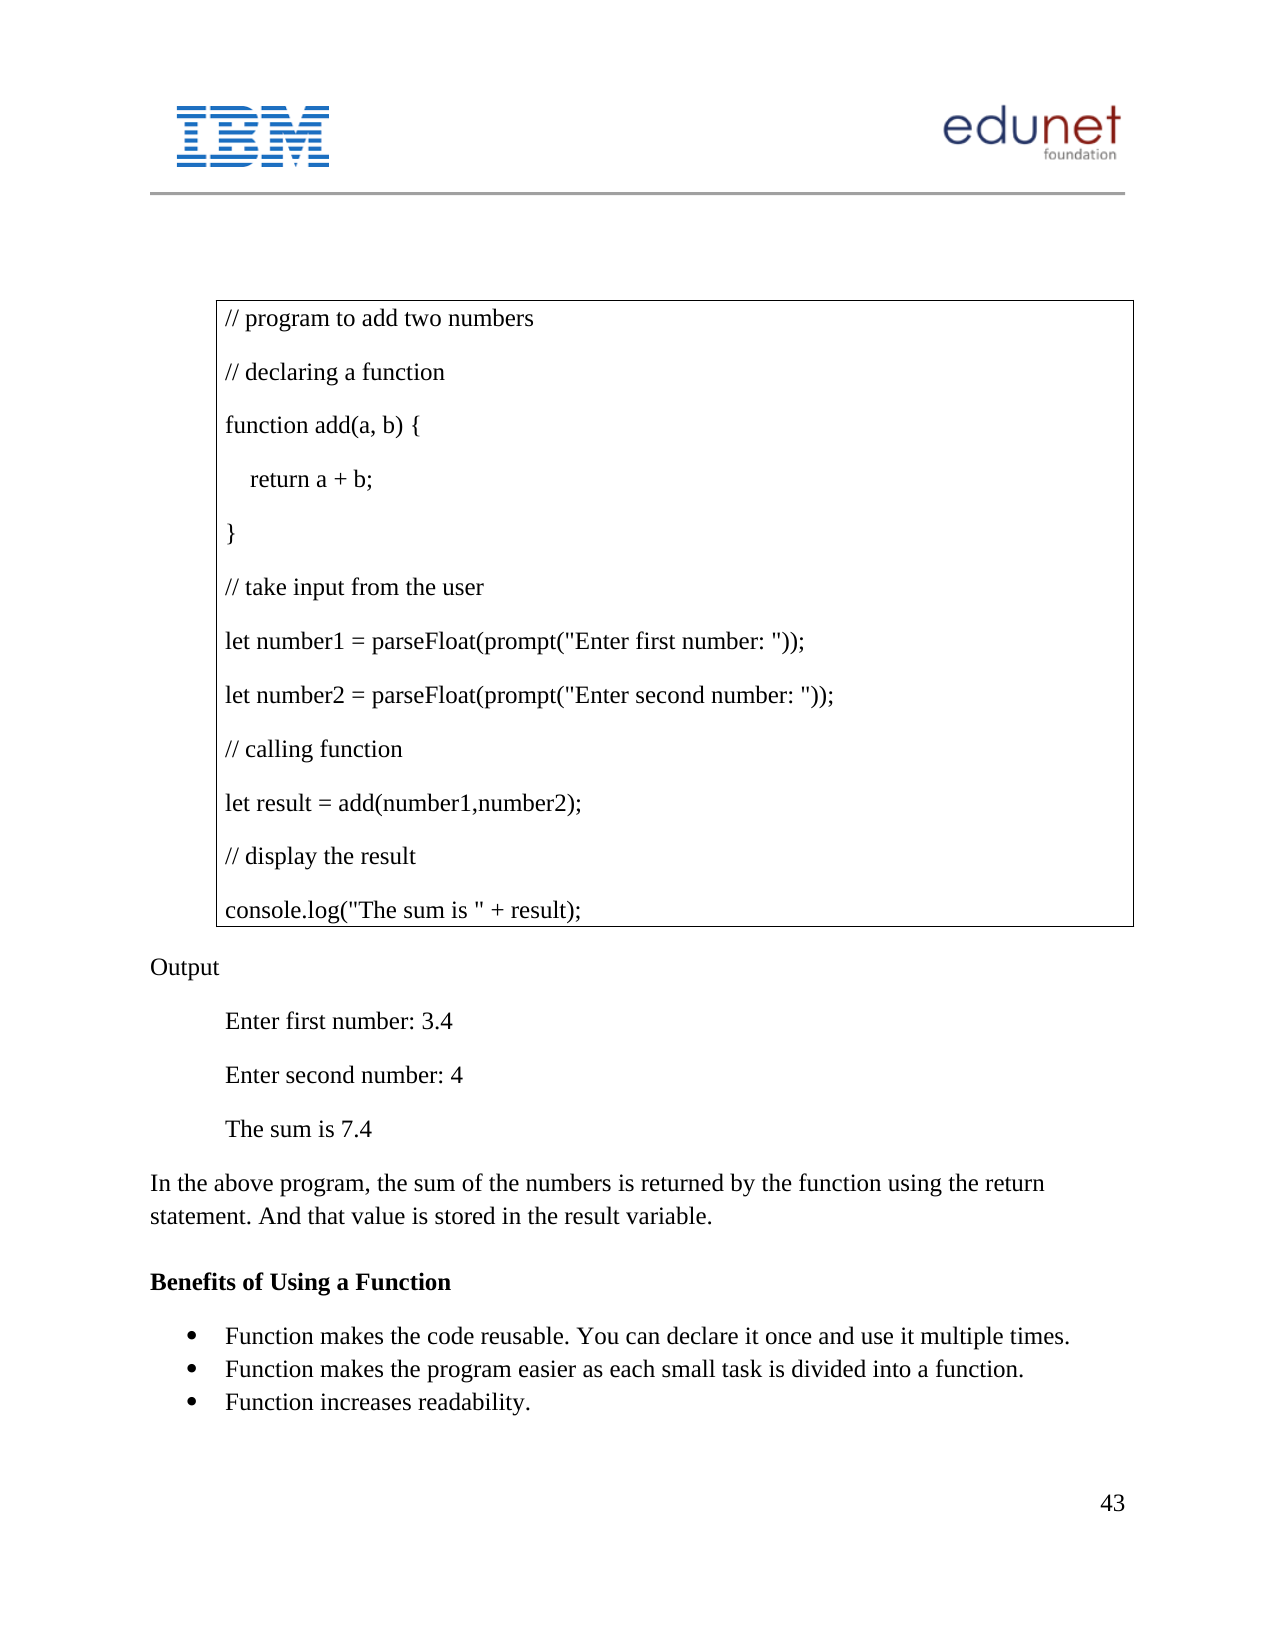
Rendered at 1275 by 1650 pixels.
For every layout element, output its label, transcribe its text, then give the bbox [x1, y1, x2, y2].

text let result = add(number1,number2); [217, 784, 1133, 816]
text } [217, 515, 1133, 547]
list Function increases readability. [187, 1387, 1125, 1416]
text // program to add two numbers [217, 301, 1133, 332]
subtitle Benefits of Using a Function [150, 1267, 1125, 1296]
text In the above program, the sum of the numbers is returned by the function using the return statement. And that value is stored in the result variable. [150, 1168, 1125, 1229]
list Function makes the code reusable. You can declare it once and use it multiple times. [187, 1321, 1125, 1350]
text function add(a, b) { [217, 407, 1133, 439]
text // display the result [217, 838, 1133, 870]
text // declaring a function [217, 354, 1133, 386]
text let number2 = parseFloat(prompt("Enter second number: ")); [217, 677, 1133, 709]
list Function makes the program easier as each small task is divided into a function. [187, 1354, 1125, 1383]
text Output [150, 952, 1125, 981]
text // take input from the user [217, 569, 1133, 601]
text Enter second number: 4 [225, 1060, 1125, 1089]
picture [176, 106, 329, 167]
text console.log("The sum is " + result); [217, 892, 1133, 926]
text let number1 = parseFloat(prompt("Enter first number: ")); [217, 623, 1133, 655]
text Enter first number: 3.4 [225, 1006, 1125, 1035]
text The sum is 7.4 [225, 1114, 1125, 1143]
picture [941, 95, 1125, 167]
text return a + b; [217, 461, 1133, 493]
text // calling function [217, 731, 1133, 762]
